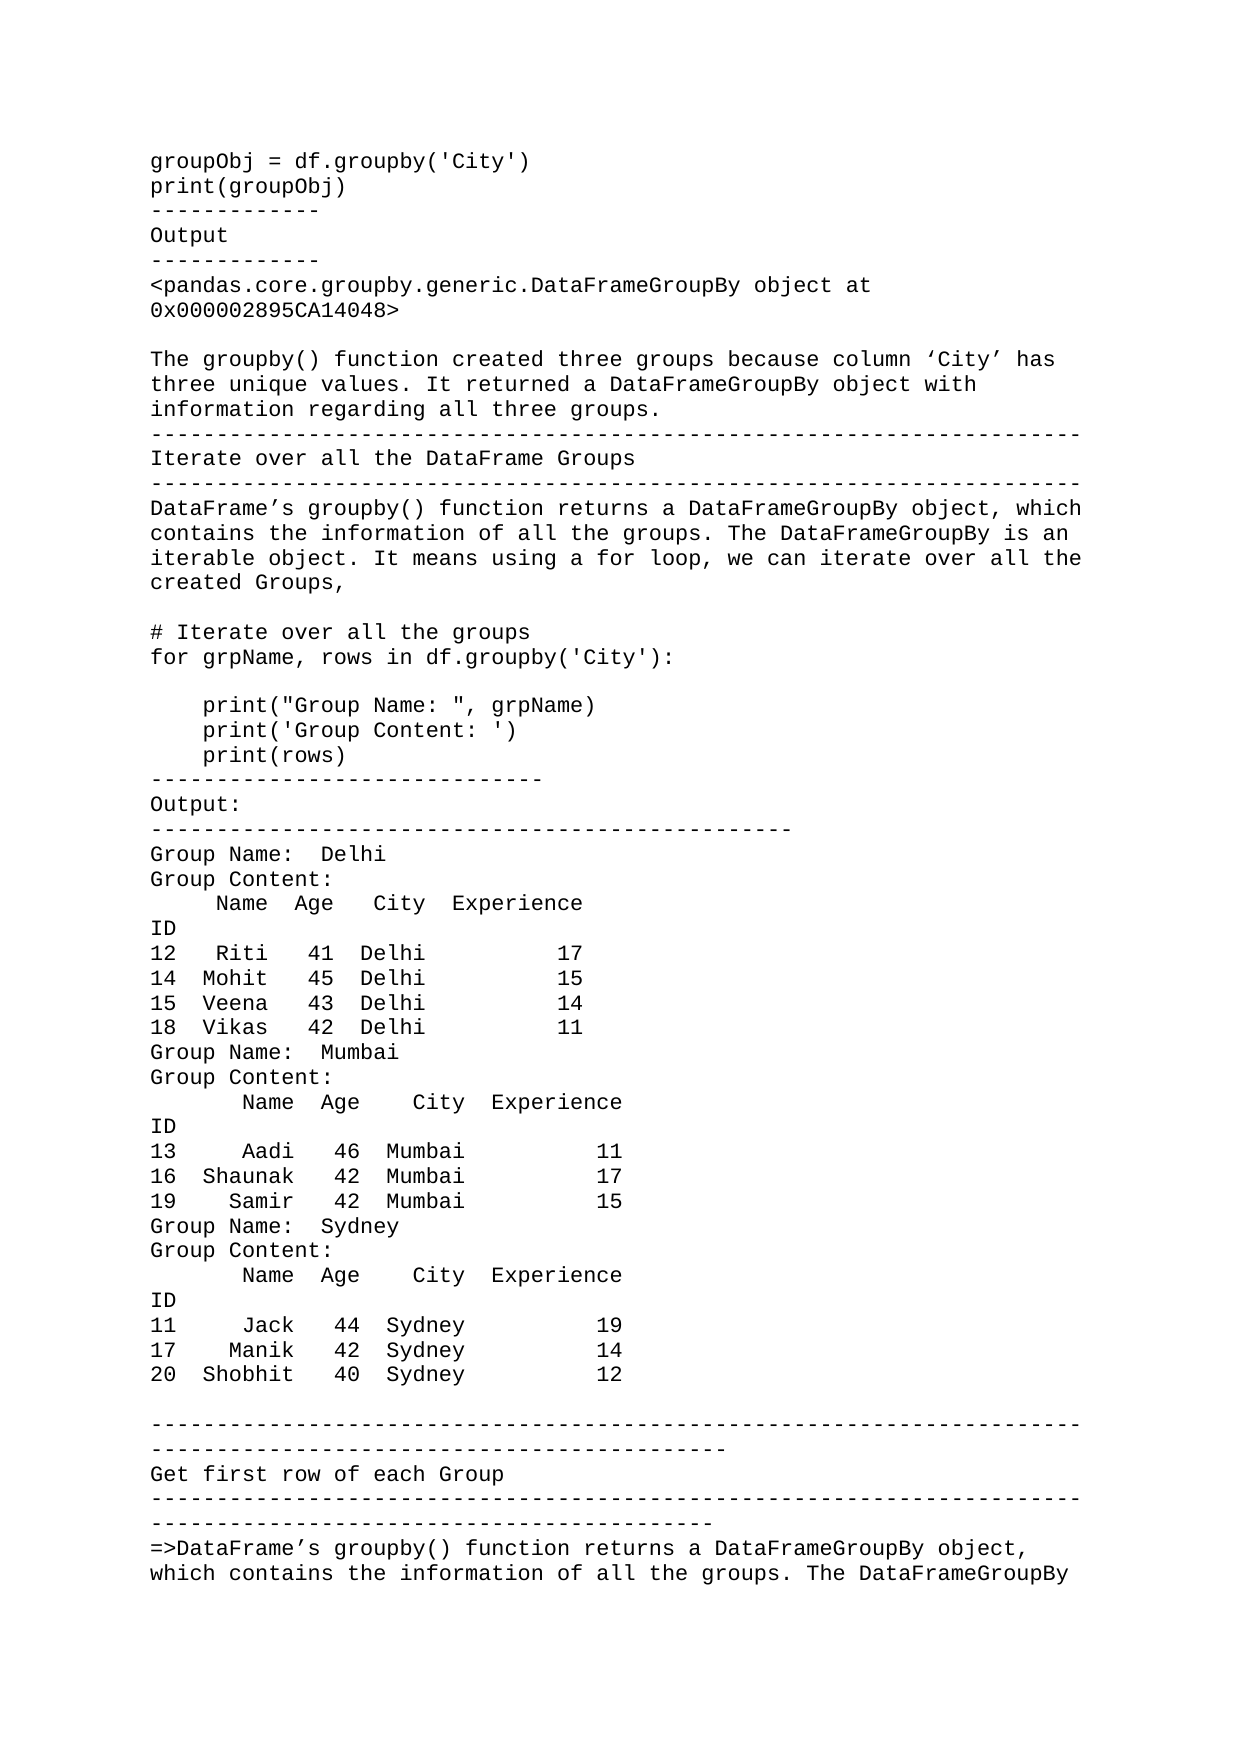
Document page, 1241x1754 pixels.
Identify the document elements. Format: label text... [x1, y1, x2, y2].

text 16 Shaunak 42 Mumbai 17 [150, 1165, 1090, 1190]
text 11 Jack 44 Sydney 19 [150, 1314, 1090, 1339]
text <pandas.core.groupby.generic.DataFrameGroupBy object at 0x000002895CA14048> [150, 274, 1090, 323]
text ID [150, 1289, 1090, 1314]
text ------------- [150, 199, 1090, 224]
text -----------------------------------------------------------------------DataFrame’s groupby() function returns a DataFrameGroupBy object, which contains the information of all the groups. The DataFrameGroupBy is an iterable object. It means using a for loop, we can iterate over all the created Groups, [150, 472, 1090, 596]
text 14 Mohit 45 Delhi 15 [150, 967, 1090, 992]
text Group Name: Delhi [150, 843, 1090, 868]
text Group Content: [150, 1066, 1090, 1091]
text 20 Shobhit 40 Sydney 12 [150, 1364, 1090, 1388]
text # Iterate over all the groups [150, 621, 1090, 646]
text ------------- [150, 249, 1090, 274]
text -----------------------------------------------------------------------Iterate over all the DataFrame Groups [150, 423, 1090, 472]
text 13 Aadi 46 Mumbai 11 [150, 1141, 1090, 1165]
text Name Age City Experience [150, 893, 1090, 917]
text 17 Manik 42 Sydney 14 [150, 1339, 1090, 1364]
text ------------------------------------------------------------------------------------------------------------------- [150, 1413, 1090, 1463]
text Name Age City Experience [150, 1264, 1090, 1289]
text print(groupObj) [150, 175, 1090, 199]
text Get first row of each Group [150, 1463, 1090, 1488]
text 12 Riti 41 Delhi 17 [150, 942, 1090, 967]
text Group Name: Sydney [150, 1215, 1090, 1240]
text Group Content: [150, 868, 1090, 893]
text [150, 1537, 1090, 1587]
text print(rows) [150, 744, 1090, 769]
text ------------------------------------------------------------------------------------------------------------------ [150, 1488, 1090, 1537]
text print('Group Content: ') [150, 719, 1090, 744]
text ID [150, 917, 1090, 942]
text groupObj = df.groupby('City') [150, 150, 1090, 175]
text print("Group Name: ", grpName) [150, 694, 1090, 719]
text Group Name: Mumbai [150, 1041, 1090, 1066]
text Output [150, 224, 1090, 249]
text The groupby() function created three groups because column ‘City’ has three unique values. It returned a DataFrameGroupBy object with information regarding all three groups. [150, 348, 1090, 423]
text Group Content: [150, 1240, 1090, 1264]
text 18 Vikas 42 Delhi 11 [150, 1017, 1090, 1041]
text ID [150, 1116, 1090, 1141]
text for grpName, rows in df.groupby('City'): [150, 646, 1090, 671]
text Output: [150, 793, 1090, 818]
text 19 Samir 42 Mumbai 15 [150, 1190, 1090, 1215]
text ------------------------------------------------- [150, 818, 1090, 843]
text Name Age City Experience [150, 1091, 1090, 1116]
text ------------------------------ [150, 769, 1090, 793]
text 15 Veena 43 Delhi 14 [150, 992, 1090, 1017]
